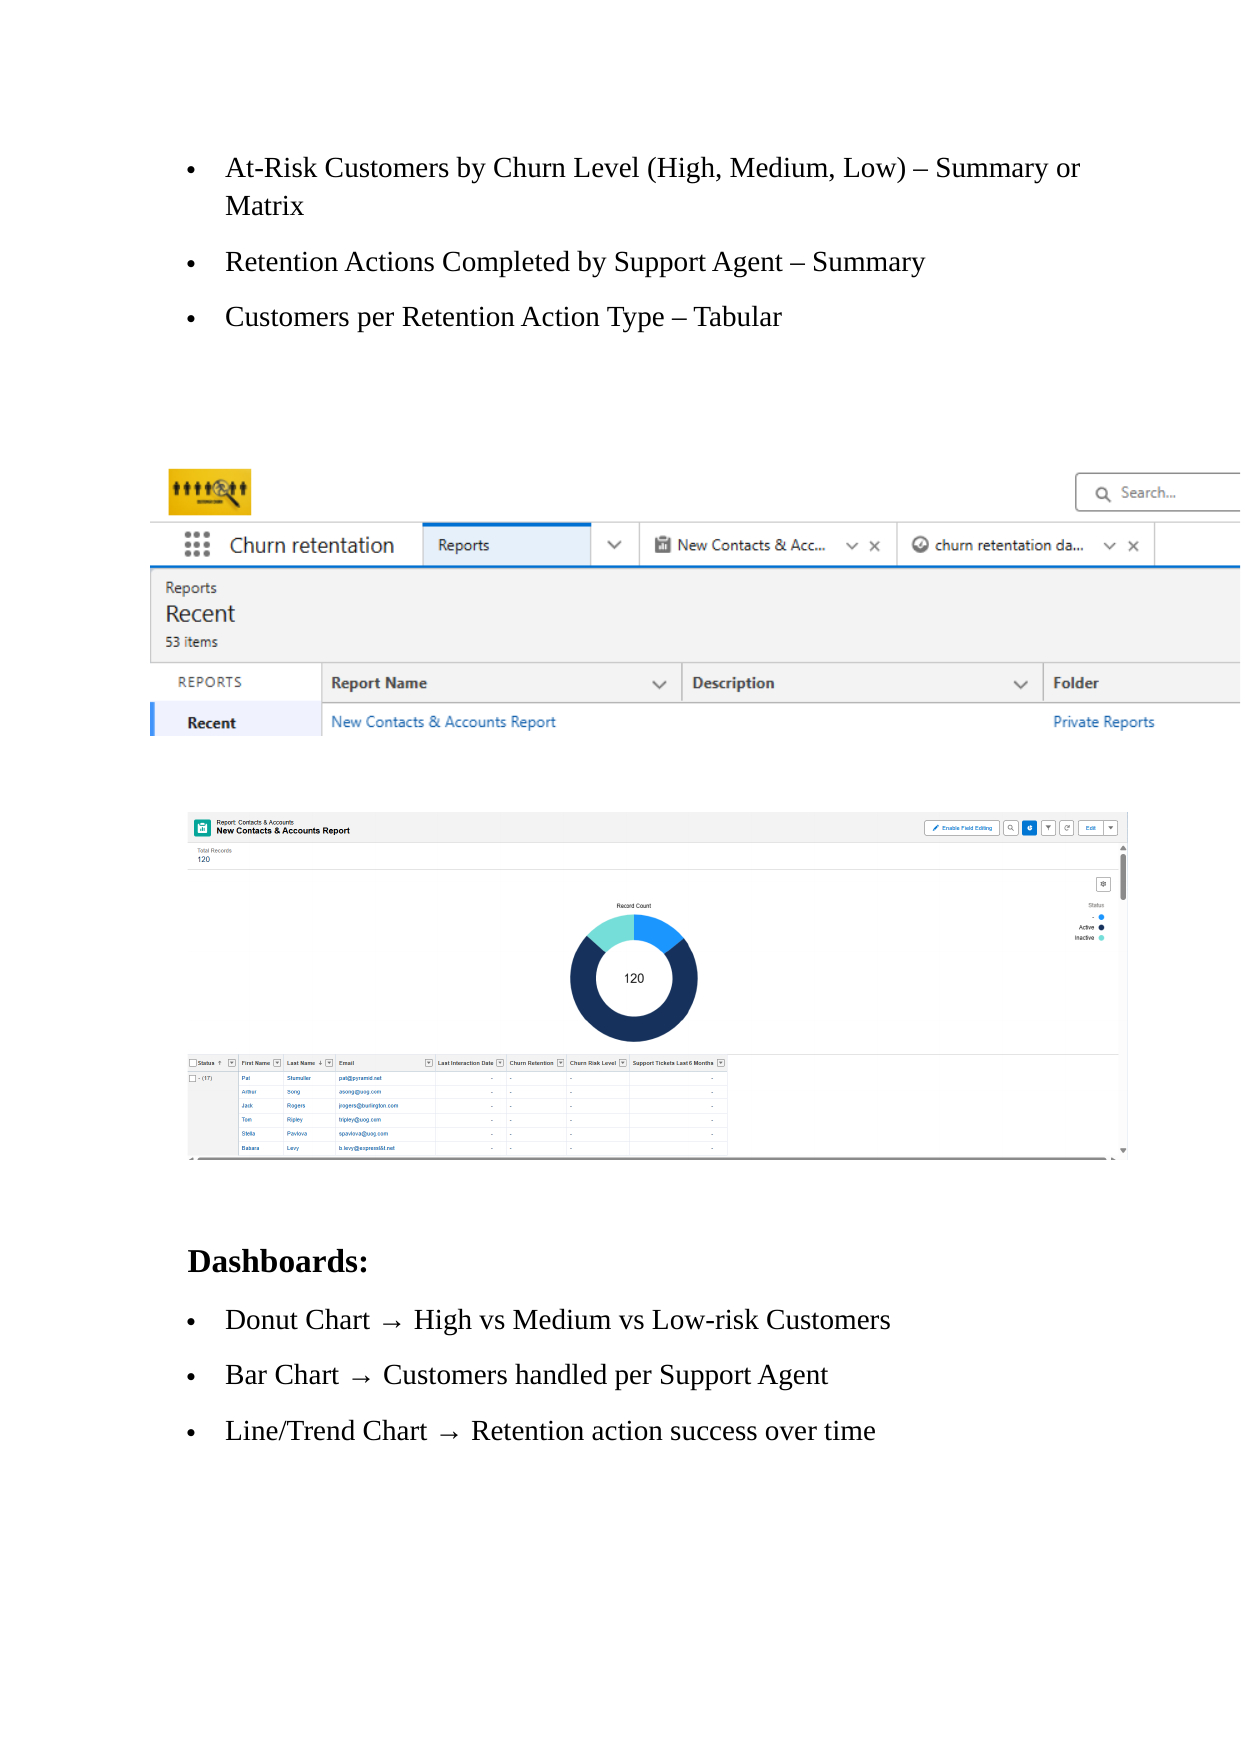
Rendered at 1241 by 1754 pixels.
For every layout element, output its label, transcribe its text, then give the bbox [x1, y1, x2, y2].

text Dashboards: [187, 1241, 1090, 1280]
list Bar Chart → Customers handled per Support Agent [187, 1357, 1090, 1391]
list Customers per Retention Action Type – Tabular [187, 299, 1090, 332]
list Retention Actions Completed by Support Agent – Summary [187, 244, 1090, 277]
list Donut Chart → High vs Medium vs Low-risk Customers [187, 1302, 1090, 1336]
list Line/Trend Chart → Retention action success over time [187, 1413, 1090, 1446]
picture [187, 812, 1128, 1160]
picture [150, 464, 1241, 736]
list At-Risk Customers by Churn Level (High, Medium, Low) – Summary or Matrix [187, 150, 1090, 222]
